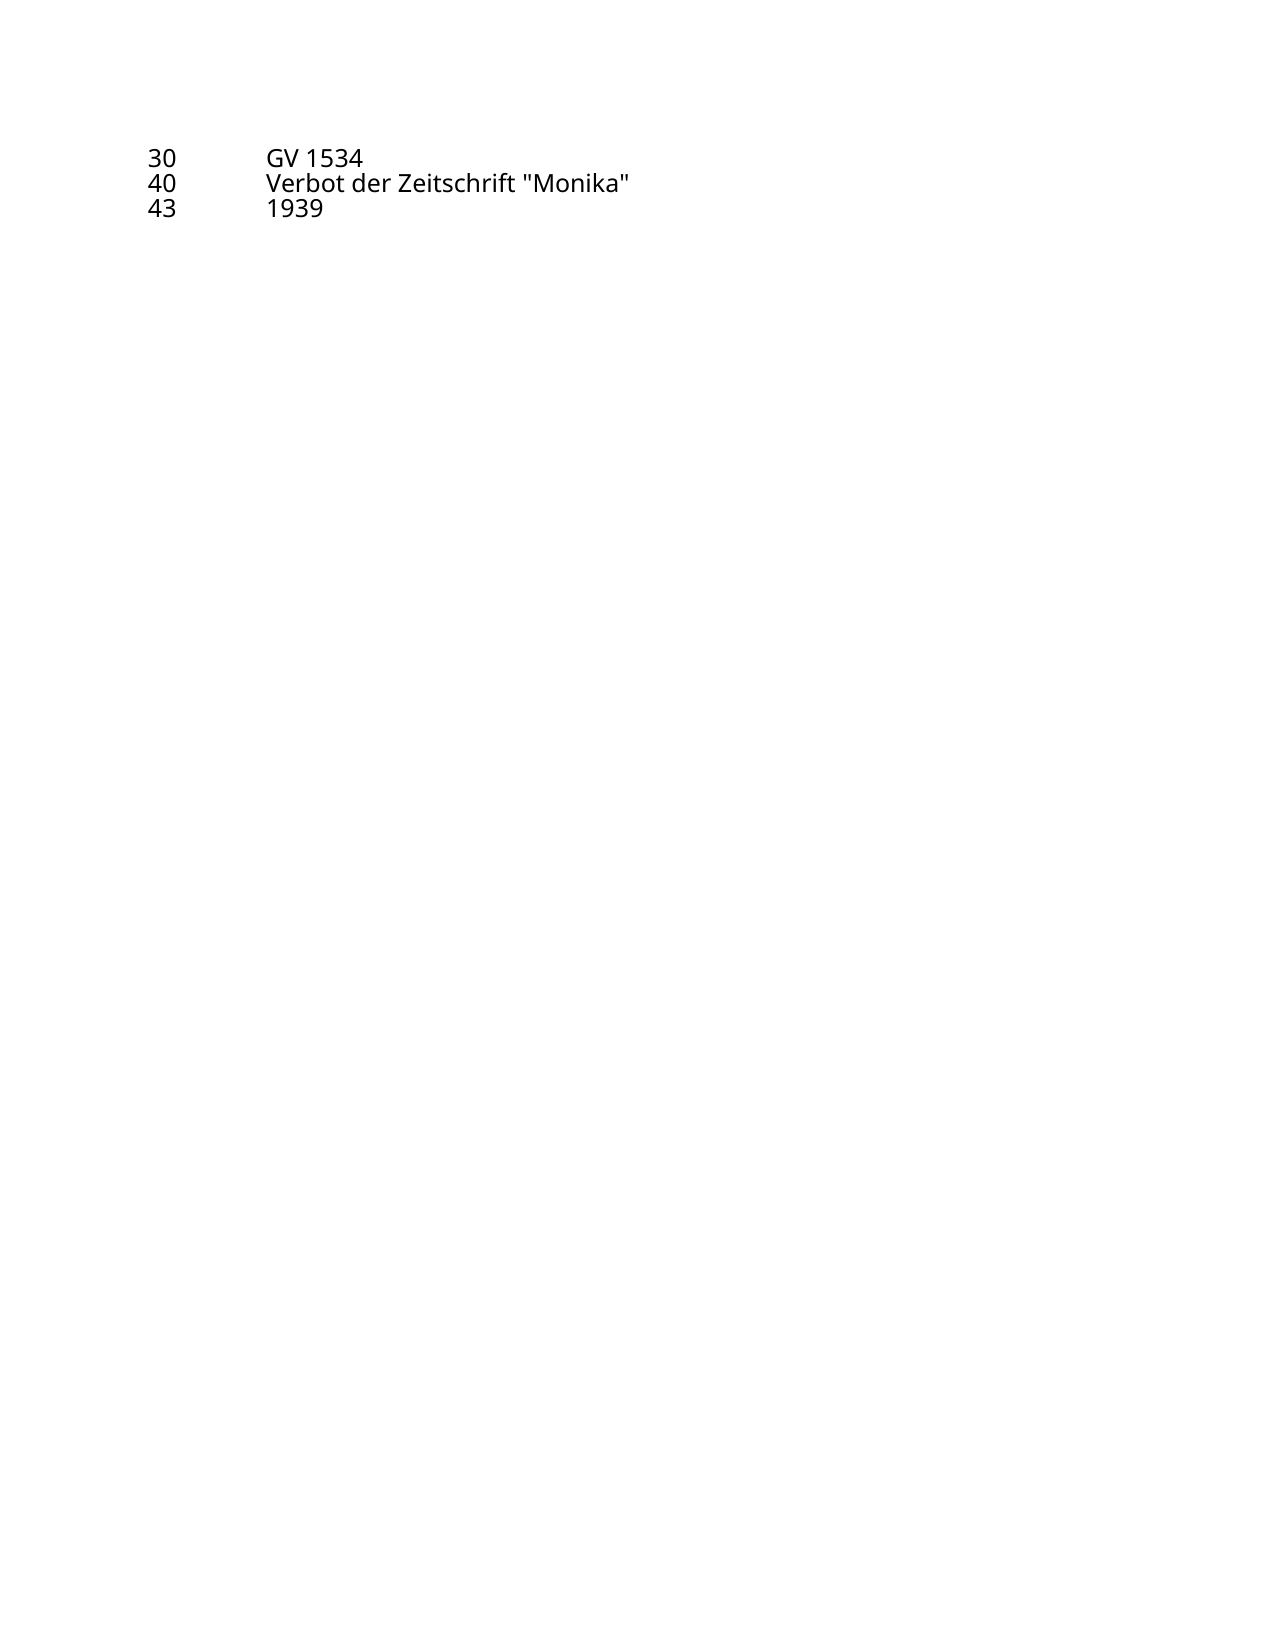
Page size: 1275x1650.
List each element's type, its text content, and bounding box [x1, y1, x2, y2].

text 43 1939 [148, 198, 1127, 223]
text 30 GV 1534 [148, 148, 1127, 173]
text 40 s[1{Verbot} der 2{t[2{Zeitschrift} "1{Monika}]t}]s" [148, 173, 1127, 198]
